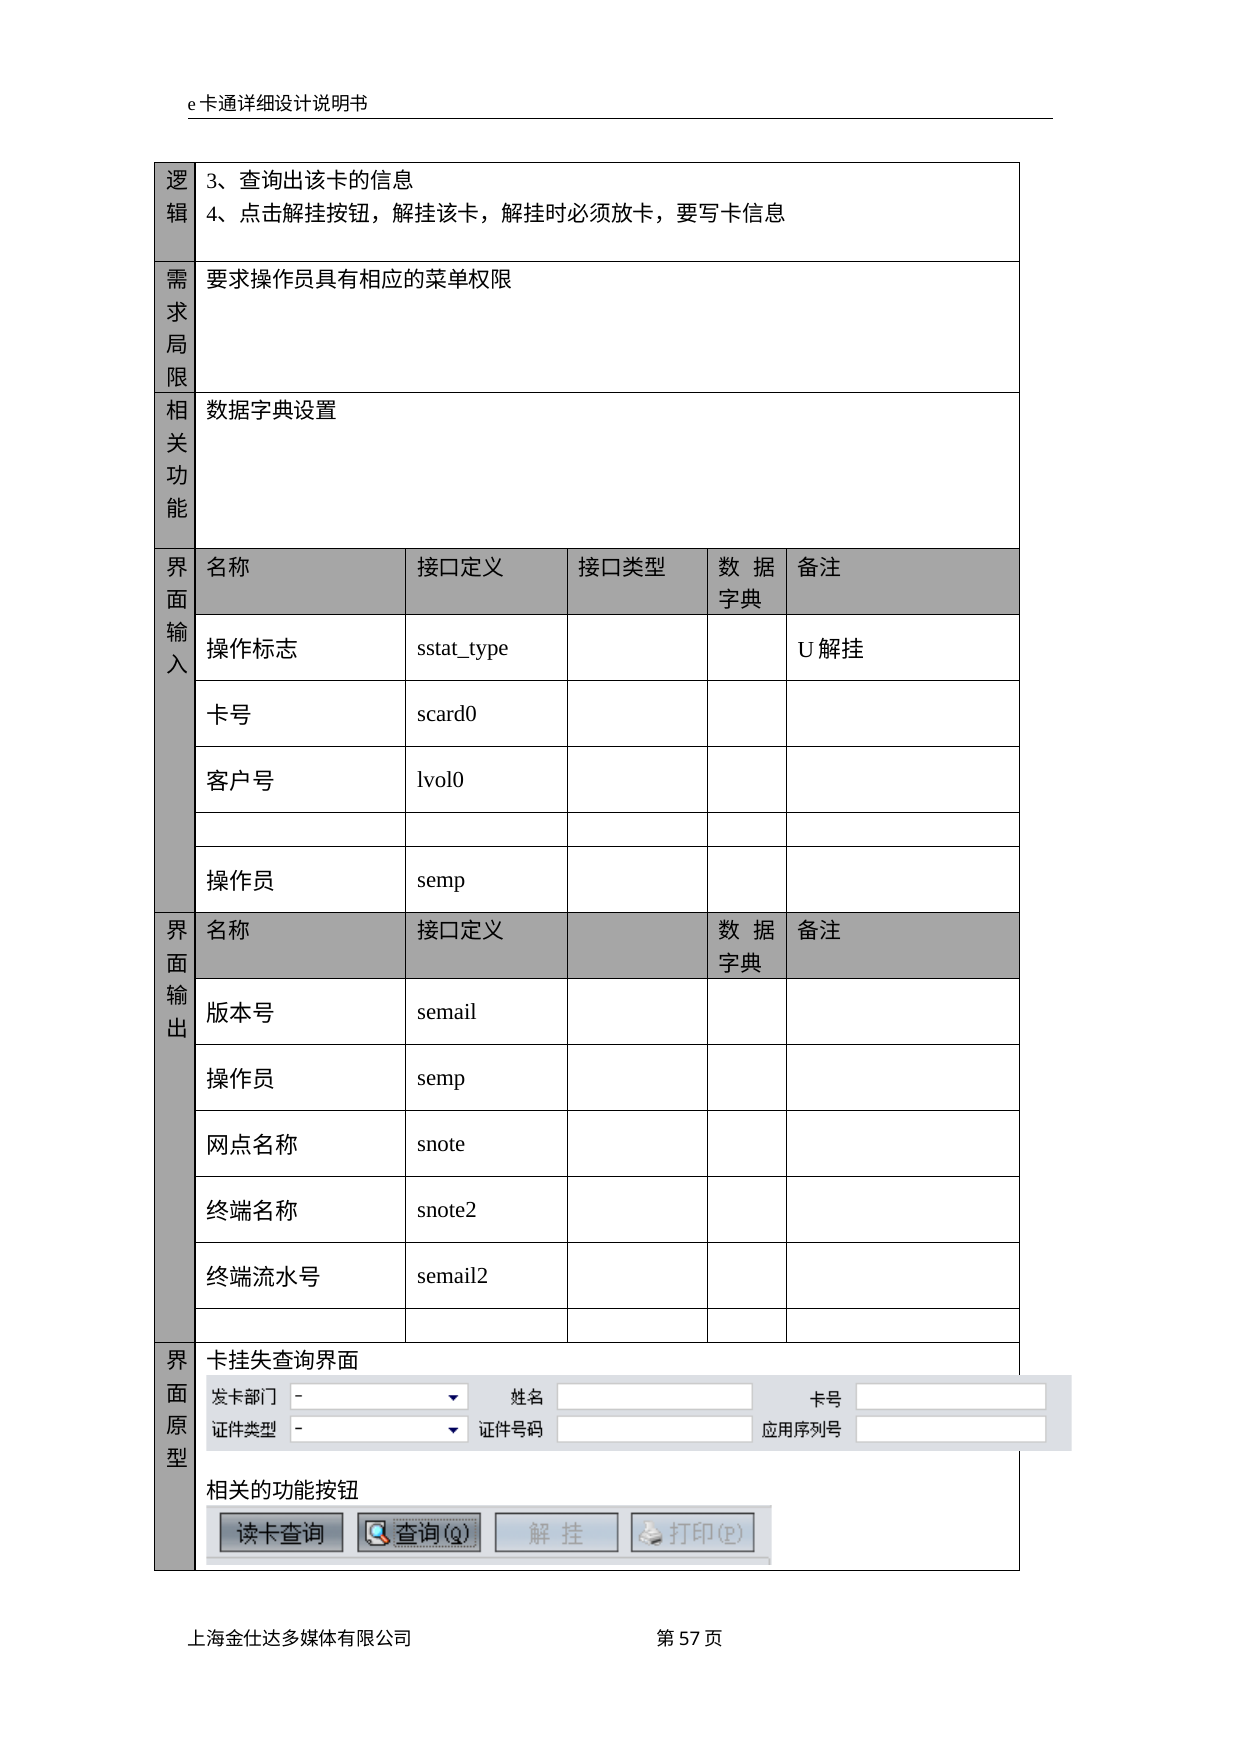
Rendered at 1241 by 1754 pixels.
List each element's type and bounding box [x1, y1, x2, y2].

picture [206, 1375, 1072, 1451]
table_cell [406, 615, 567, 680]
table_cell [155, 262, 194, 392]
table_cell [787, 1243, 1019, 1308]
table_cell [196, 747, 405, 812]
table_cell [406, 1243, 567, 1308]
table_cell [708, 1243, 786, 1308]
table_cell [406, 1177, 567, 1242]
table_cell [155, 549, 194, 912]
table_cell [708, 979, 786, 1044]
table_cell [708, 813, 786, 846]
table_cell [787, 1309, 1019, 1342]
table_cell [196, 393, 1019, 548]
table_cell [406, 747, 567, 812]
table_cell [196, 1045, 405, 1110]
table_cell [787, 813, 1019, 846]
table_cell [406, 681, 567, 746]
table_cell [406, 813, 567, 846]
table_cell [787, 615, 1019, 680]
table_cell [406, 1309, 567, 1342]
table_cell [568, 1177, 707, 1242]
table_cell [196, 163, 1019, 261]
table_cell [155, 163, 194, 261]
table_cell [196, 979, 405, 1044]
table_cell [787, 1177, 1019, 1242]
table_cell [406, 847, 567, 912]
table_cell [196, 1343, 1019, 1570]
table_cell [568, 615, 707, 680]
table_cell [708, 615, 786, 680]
picture [206, 1505, 772, 1565]
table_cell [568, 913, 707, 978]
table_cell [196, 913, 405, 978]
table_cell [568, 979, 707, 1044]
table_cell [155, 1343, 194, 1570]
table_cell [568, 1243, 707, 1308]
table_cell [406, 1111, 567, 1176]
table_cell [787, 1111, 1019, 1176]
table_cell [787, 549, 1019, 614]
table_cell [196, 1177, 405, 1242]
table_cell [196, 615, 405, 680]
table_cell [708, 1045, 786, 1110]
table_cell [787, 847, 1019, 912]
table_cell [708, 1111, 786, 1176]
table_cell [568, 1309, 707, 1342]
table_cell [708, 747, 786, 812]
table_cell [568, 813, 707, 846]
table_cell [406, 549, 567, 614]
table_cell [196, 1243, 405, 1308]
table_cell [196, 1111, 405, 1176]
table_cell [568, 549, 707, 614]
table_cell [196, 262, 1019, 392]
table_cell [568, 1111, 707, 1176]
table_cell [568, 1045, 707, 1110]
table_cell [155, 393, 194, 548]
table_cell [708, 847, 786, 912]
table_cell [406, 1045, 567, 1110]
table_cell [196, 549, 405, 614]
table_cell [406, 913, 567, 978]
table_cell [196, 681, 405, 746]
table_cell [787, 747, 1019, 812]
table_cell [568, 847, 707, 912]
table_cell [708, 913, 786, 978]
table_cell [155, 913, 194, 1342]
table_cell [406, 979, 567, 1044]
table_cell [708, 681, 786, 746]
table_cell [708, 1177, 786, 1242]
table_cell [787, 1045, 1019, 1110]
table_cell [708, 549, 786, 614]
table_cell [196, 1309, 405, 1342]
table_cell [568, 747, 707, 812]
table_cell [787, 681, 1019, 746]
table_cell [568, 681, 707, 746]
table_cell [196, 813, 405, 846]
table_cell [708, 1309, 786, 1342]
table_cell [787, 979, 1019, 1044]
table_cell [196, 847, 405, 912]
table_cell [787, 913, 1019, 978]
